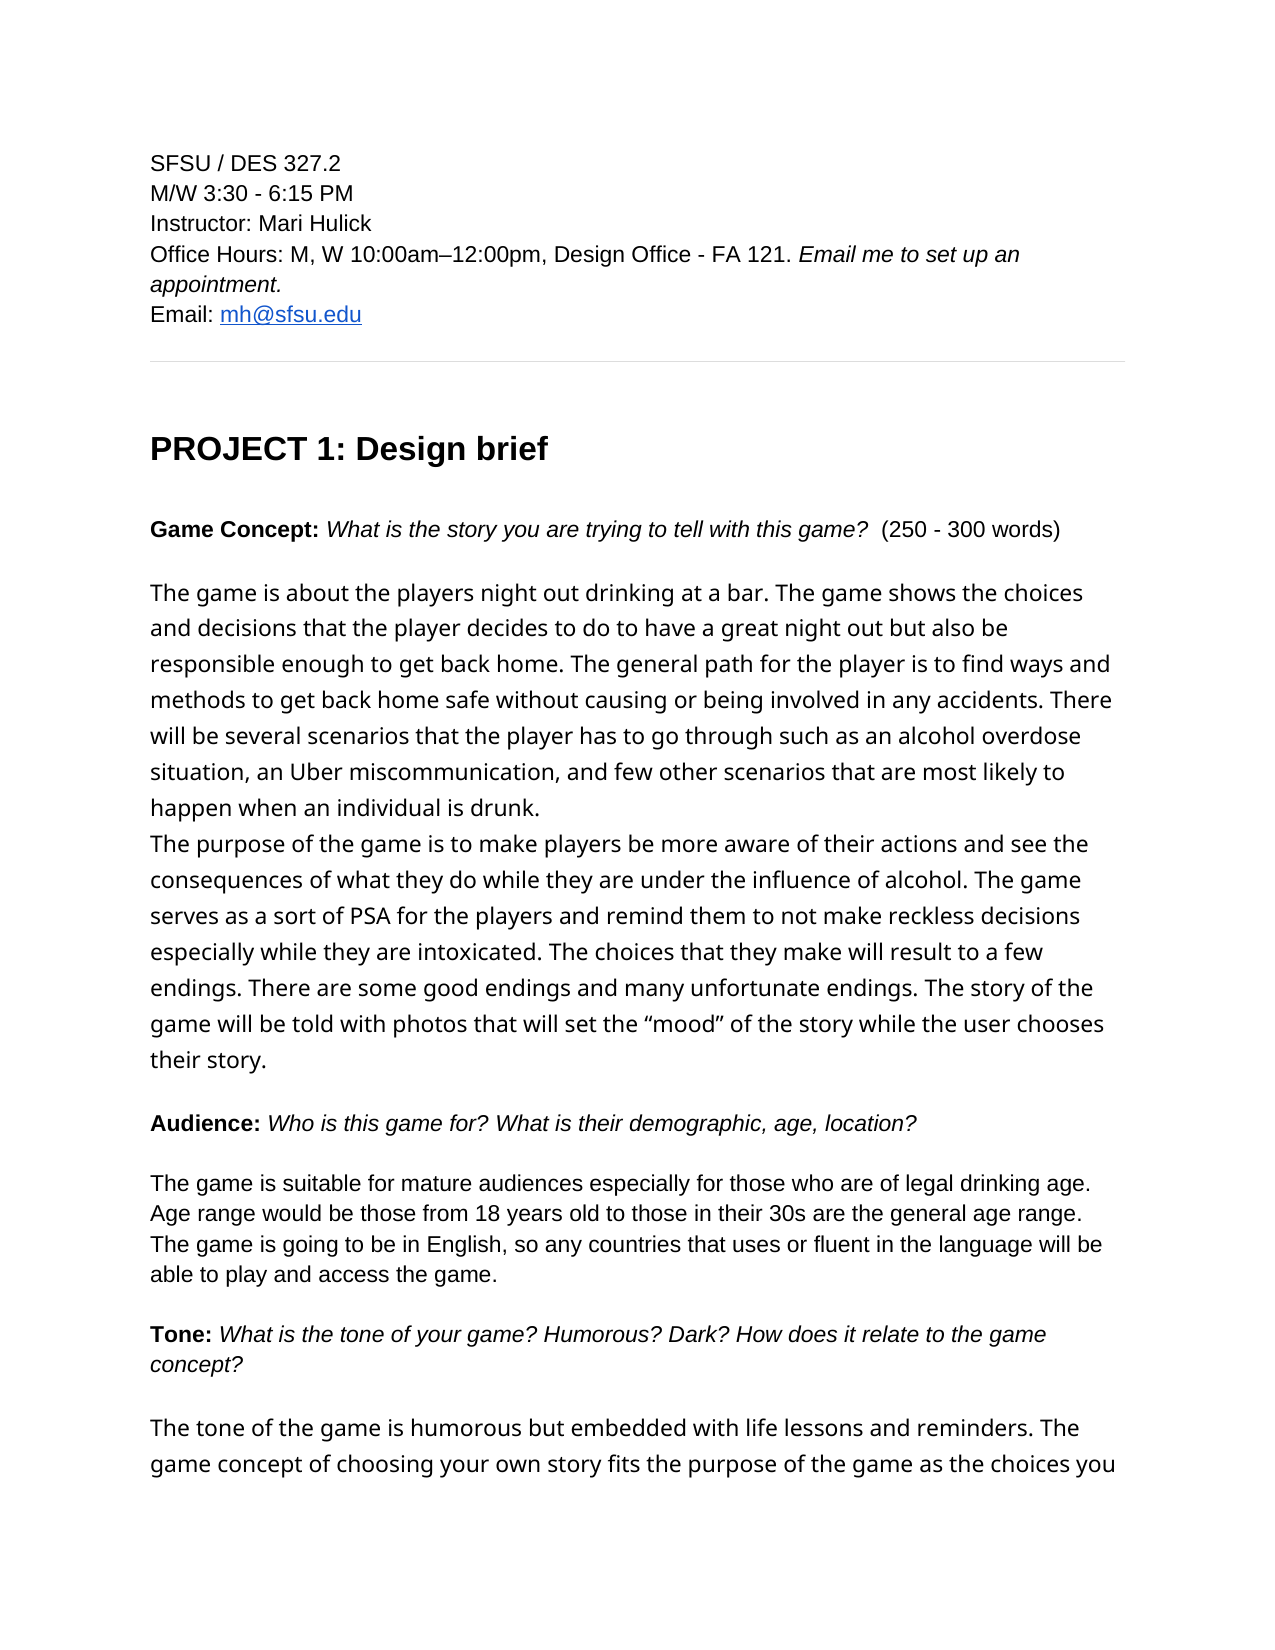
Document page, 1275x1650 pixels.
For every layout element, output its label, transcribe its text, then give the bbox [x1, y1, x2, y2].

text SFSU / DES 327.2 [150, 150, 1125, 176]
subtitle PROJECT 1: Design brief [150, 429, 1125, 468]
text Email: mh@sfsu.edu [150, 301, 1125, 327]
text M/W 3:30 - 6:15 PM [150, 180, 1125, 207]
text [150, 1412, 1125, 1479]
text The game is about the players night out drinking at a bar. The game shows the choices and decisions that the player decides to do to have a great night out but also be responsible enough to get back home. The general path for the player is to find ways and methods to get back home safe without causing or being involved in any accidents. There will be several scenarios that the player has to go through such as an alcohol overdose situation, an Uber miscommunication, and few other scenarios that are most likely to happen when an individual is drunk. [150, 576, 1125, 823]
text The purpose of the game is to make players be more aware of their actions and see the consequences of what they do while they are under the influence of alcohol. The game serves as a sort of PSA for the players and remind them to not make reckless decisions especially while they are intoxicated. The choices that they make will result to a few endings. There are some good endings and many unfortunate endings. The story of the game will be told with photos that will set the “mood” of the story while the user chooses their story. [150, 828, 1125, 1075]
text Office Hours: M, W 10:00am–12:00pm, Design Office - FA 121. Email me to set up an appointment. [150, 241, 1125, 297]
text Game Concept: What is the story you are trying to tell with this game? (250 - 300 words) [150, 516, 1125, 542]
text Audience: Who is this game for? What is their demographic, age, location? [150, 1110, 1125, 1136]
text Tone: What is the tone of your game? Humorous? Dark? How does it relate to the game concept? [150, 1321, 1125, 1378]
text Instructor: Mari Hulick [150, 210, 1125, 237]
text The game is suitable for mature audiences especially for those who are of legal drinking age. Age range would be those from 18 years old to those in their 30s are the general age range. The game is going to be in English, so any countries that uses or fluent in the language will be able to play and access the game. [150, 1170, 1125, 1287]
